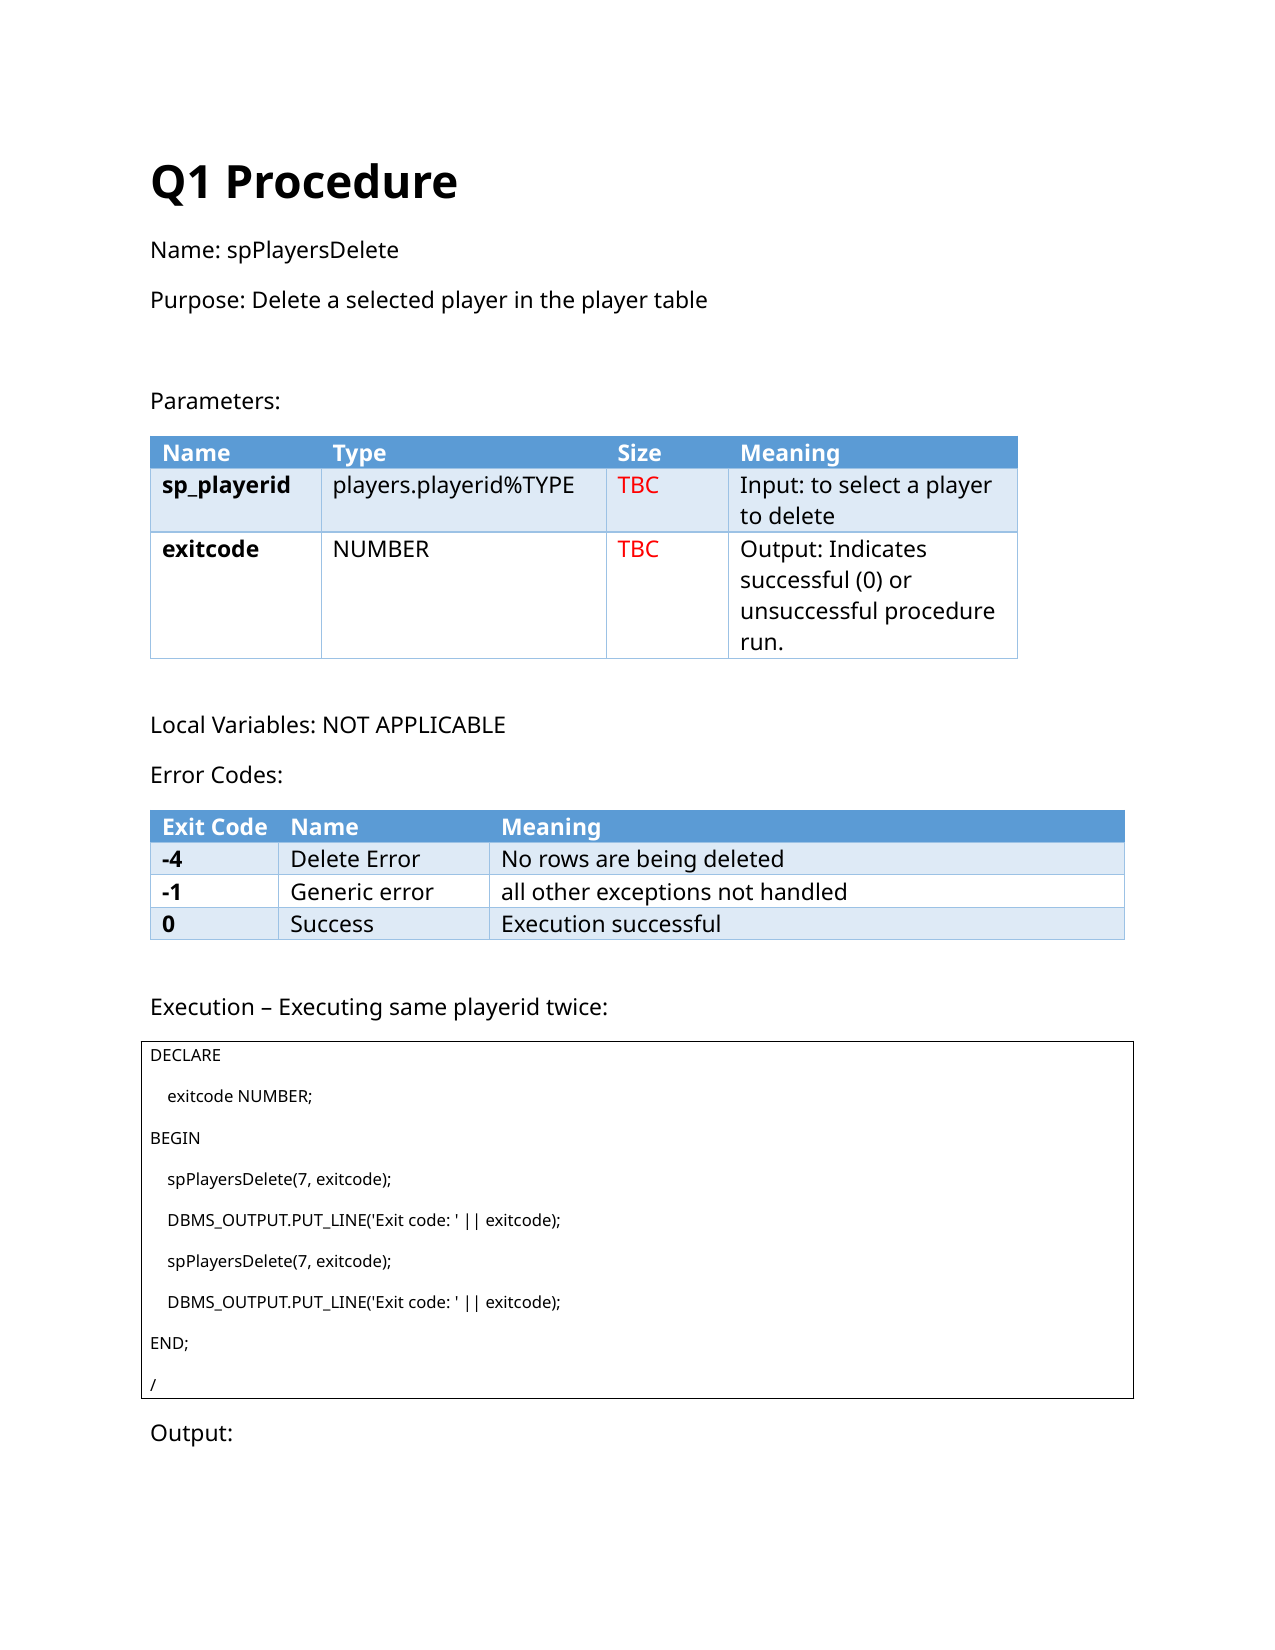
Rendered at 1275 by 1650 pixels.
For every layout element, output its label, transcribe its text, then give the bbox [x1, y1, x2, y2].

text Output: [150, 1417, 1125, 1449]
table_cell Input: to select a player to delete [729, 469, 1017, 531]
table_cell NUMBER [322, 533, 606, 657]
text spPlayersDelete(7, exitcode); [142, 1164, 1133, 1190]
table_cell 0 [151, 908, 278, 939]
text DBMS_OUTPUT.PUT_LINE('Exit code: ' || exitcode); [142, 1205, 1133, 1231]
text Name: spPlayersDelete [150, 234, 1125, 265]
table_header Exit Code [151, 811, 278, 842]
text END; [142, 1329, 1133, 1355]
table_cell Execution successful [490, 908, 1124, 939]
table_cell -4 [151, 843, 278, 874]
table_header Type [322, 437, 606, 468]
table_cell all other exceptions not handled [490, 875, 1124, 907]
table_cell No rows are being deleted [490, 843, 1124, 874]
table_cell TBC [607, 533, 728, 657]
table_cell Success [279, 908, 489, 939]
table_cell sp_playerid [151, 469, 321, 531]
table_header Name [279, 811, 489, 842]
table_header Name [151, 437, 321, 468]
text DBMS_OUTPUT.PUT_LINE('Exit code: ' || exitcode); [142, 1288, 1133, 1313]
text Q1 Procedure [150, 150, 1125, 212]
table_header Size [607, 437, 728, 468]
table_cell TBC [607, 469, 728, 531]
text Purpose: Delete a selected player in the player table [150, 284, 1125, 316]
text BEGIN [142, 1123, 1133, 1149]
text Parameters: [150, 385, 1125, 416]
table_cell Output: Indicates successful (0) or unsuccessful procedure run. [729, 533, 1017, 657]
text Error Codes: [150, 759, 1125, 791]
text Local Variables: NOT APPLICABLE [150, 709, 1125, 740]
text spPlayersDelete(7, exitcode); [142, 1247, 1133, 1272]
table_cell Generic error [279, 875, 489, 907]
text DECLARE [142, 1042, 1133, 1067]
text Execution – Executing same playerid twice: [150, 990, 1125, 1022]
table_cell -1 [151, 875, 278, 907]
text exitcode NUMBER; [142, 1082, 1133, 1108]
table_cell players.playerid%TYPE [322, 469, 606, 531]
text / [142, 1370, 1133, 1398]
table_cell exitcode [151, 533, 321, 657]
table_header Meaning [490, 811, 1124, 842]
table_cell Delete Error [279, 843, 489, 874]
table_header Meaning [729, 437, 1017, 468]
